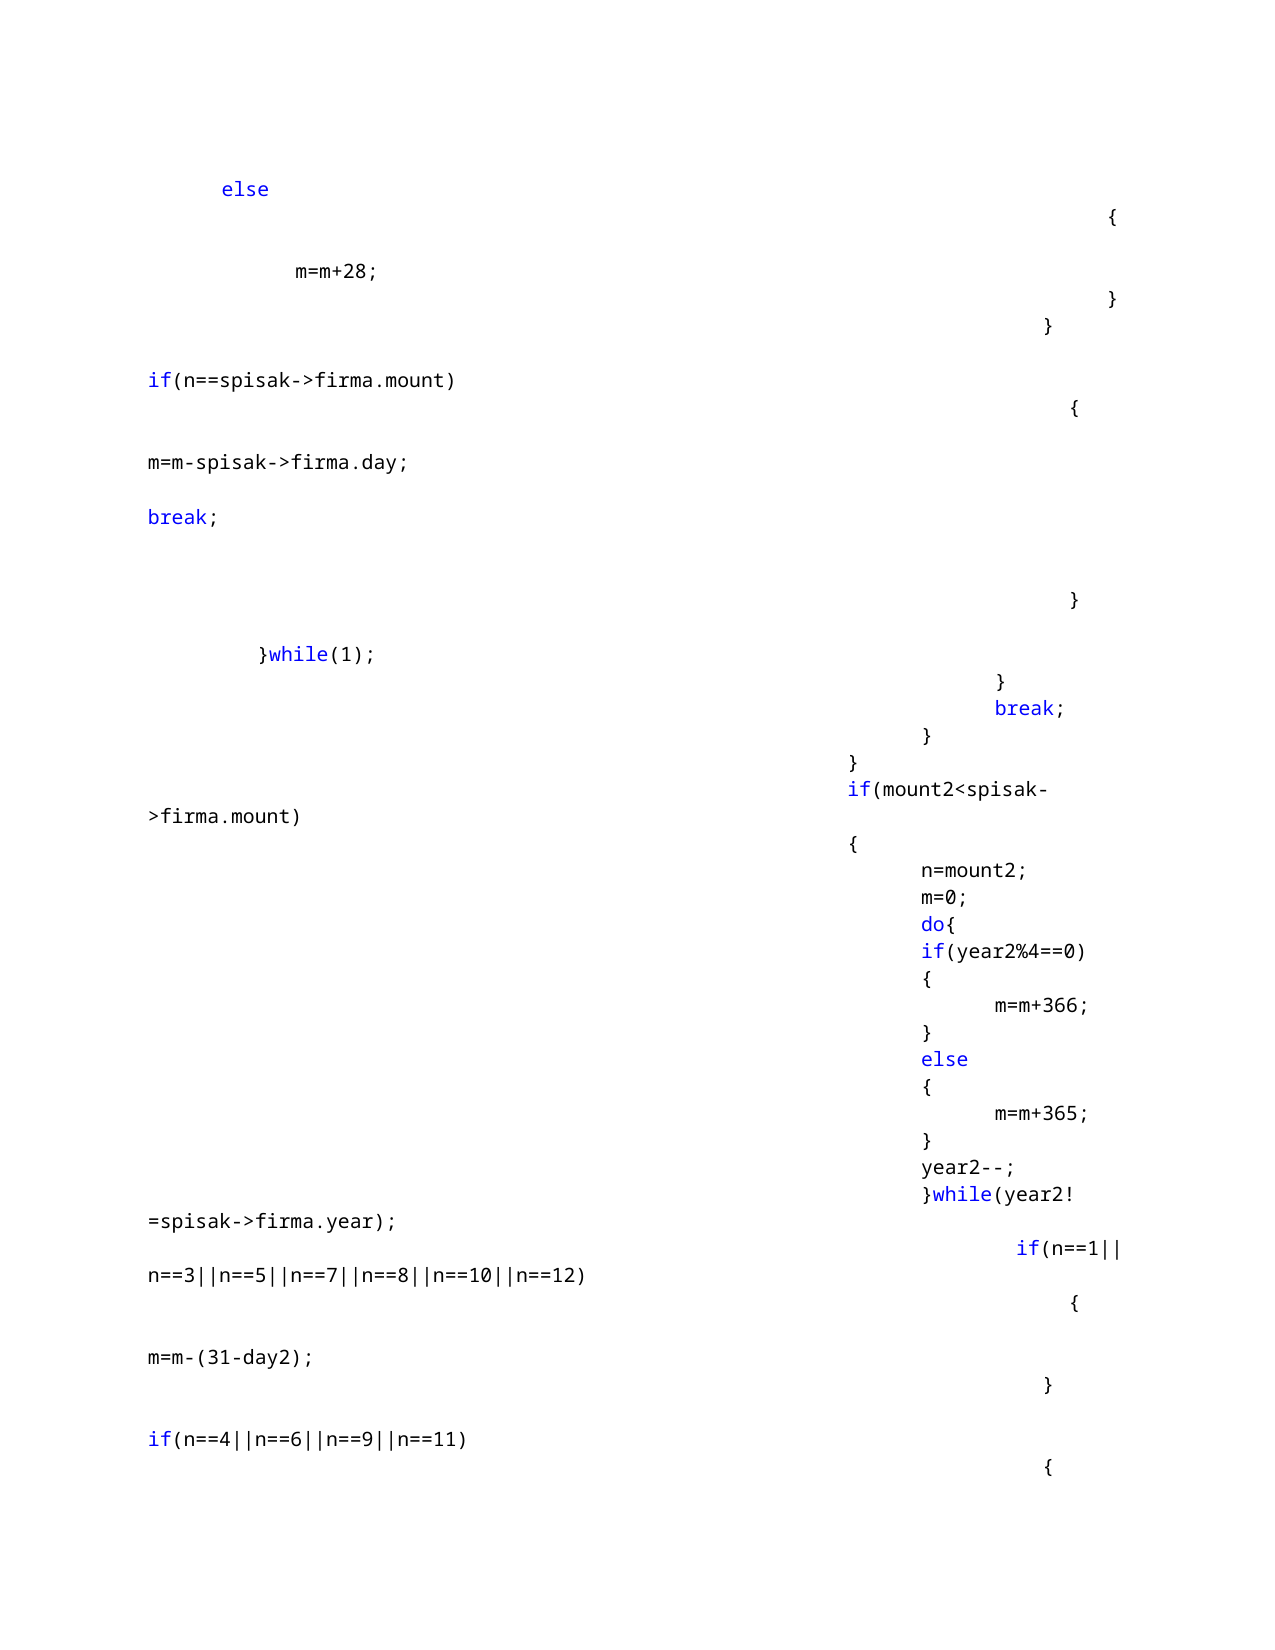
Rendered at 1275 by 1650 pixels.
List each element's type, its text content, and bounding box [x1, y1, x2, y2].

text { [148, 829, 1127, 856]
text m=0; [148, 883, 1127, 910]
text } [148, 586, 1127, 612]
text }while(1); [148, 612, 1127, 667]
text if(n==1||n==3||n==5||n==7||n==8||n==10||n==12) [148, 1234, 1127, 1288]
text year2--; [148, 1153, 1127, 1180]
text } [148, 312, 1127, 338]
text if(n==spisak->firma.mount) [148, 338, 1127, 393]
text else [148, 148, 1127, 203]
text { [148, 1452, 1127, 1479]
text m=m+28; [148, 229, 1127, 284]
text if(n==4||n==6||n==9||n==11) [148, 1397, 1127, 1452]
text }while(year2!=spisak->firma.year); [148, 1180, 1127, 1234]
text else [148, 1045, 1127, 1072]
text if(year2%4==0) [148, 937, 1127, 964]
text } [148, 284, 1127, 312]
text { [148, 1288, 1127, 1315]
text } [148, 1018, 1127, 1045]
text { [148, 393, 1127, 421]
text } [148, 667, 1127, 694]
text m=m-spisak->firma.day; [148, 421, 1127, 476]
text break; [148, 476, 1127, 531]
text { [148, 203, 1127, 229]
text m=m+366; [148, 991, 1127, 1018]
text } [148, 721, 1127, 748]
text { [148, 964, 1127, 991]
text break; [148, 694, 1127, 721]
text { [148, 1072, 1127, 1099]
text } [148, 1370, 1127, 1397]
text m=m-(31-day2); [148, 1315, 1127, 1370]
text do{ [148, 910, 1127, 937]
text if(mount2<spisak->firma.mount) [148, 775, 1127, 829]
text m=m+365; [148, 1099, 1127, 1126]
text n=mount2; [148, 856, 1127, 883]
text } [148, 748, 1127, 775]
text } [148, 1126, 1127, 1153]
